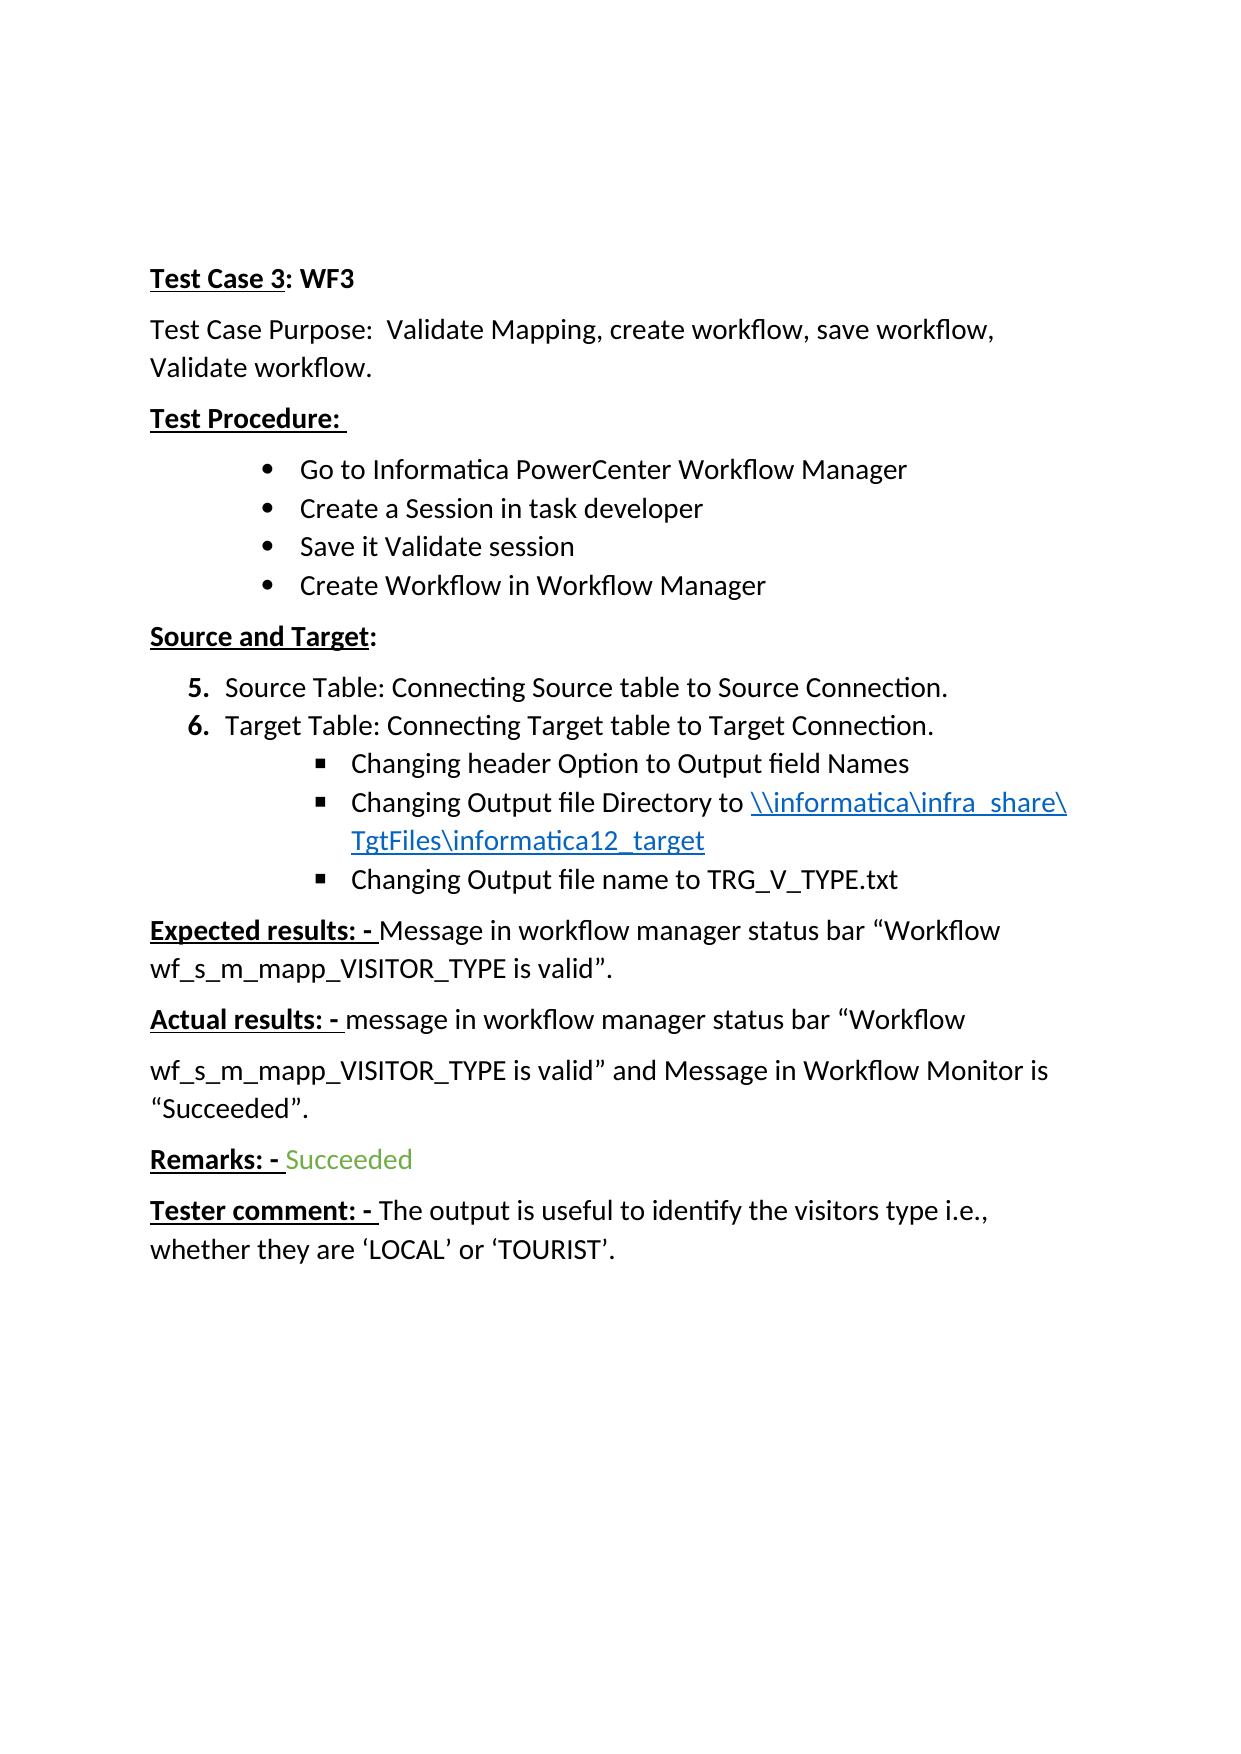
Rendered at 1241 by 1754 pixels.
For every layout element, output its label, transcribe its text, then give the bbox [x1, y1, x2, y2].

list Changing Output file Directory to \\informatica\infra_share\TgtFiles\informatica12_target [313, 784, 1090, 858]
text Tester comment: - The output is useful to identify the visitors type i.e., whether they are ‘LOCAL’ or ‘TOURIST’. [150, 1192, 1090, 1266]
text Test Procedure: [150, 401, 1090, 436]
list Changing header Option to Output field Names [313, 746, 1090, 781]
list Target Table: Connecting Target table to Target Connection. [187, 707, 1090, 743]
text Test Case 3: WF3 [150, 260, 1090, 296]
list Go to Informatica PowerCenter Workflow Manager [262, 451, 1090, 487]
list Create Workflow in Workflow Manager [262, 567, 1090, 602]
text Test Case Purpose: Validate Mapping, create workflow, save workflow, Validate workflow. [150, 311, 1090, 385]
list Source Table: Connecting Source table to Source Connection. [187, 669, 1090, 704]
text Expected results: - Message in workflow manager status bar “Workflow wf_s_m_mapp_VISITOR_TYPE is valid”. [150, 912, 1090, 986]
text Actual results: - message in workflow manager status bar “Workflow [150, 1001, 1090, 1037]
list Changing Output file name to TRG_V_TYPE.txt [313, 861, 1090, 896]
text Source and Target: [150, 618, 1090, 653]
text wf_s_m_mapp_VISITOR_TYPE is valid” and Message in Workflow Monitor is “Succeeded”. [150, 1052, 1090, 1126]
list Save it Validate session [262, 528, 1090, 564]
list Create a Session in task developer [262, 490, 1090, 526]
text Remarks: - Succeeded [150, 1141, 1090, 1177]
